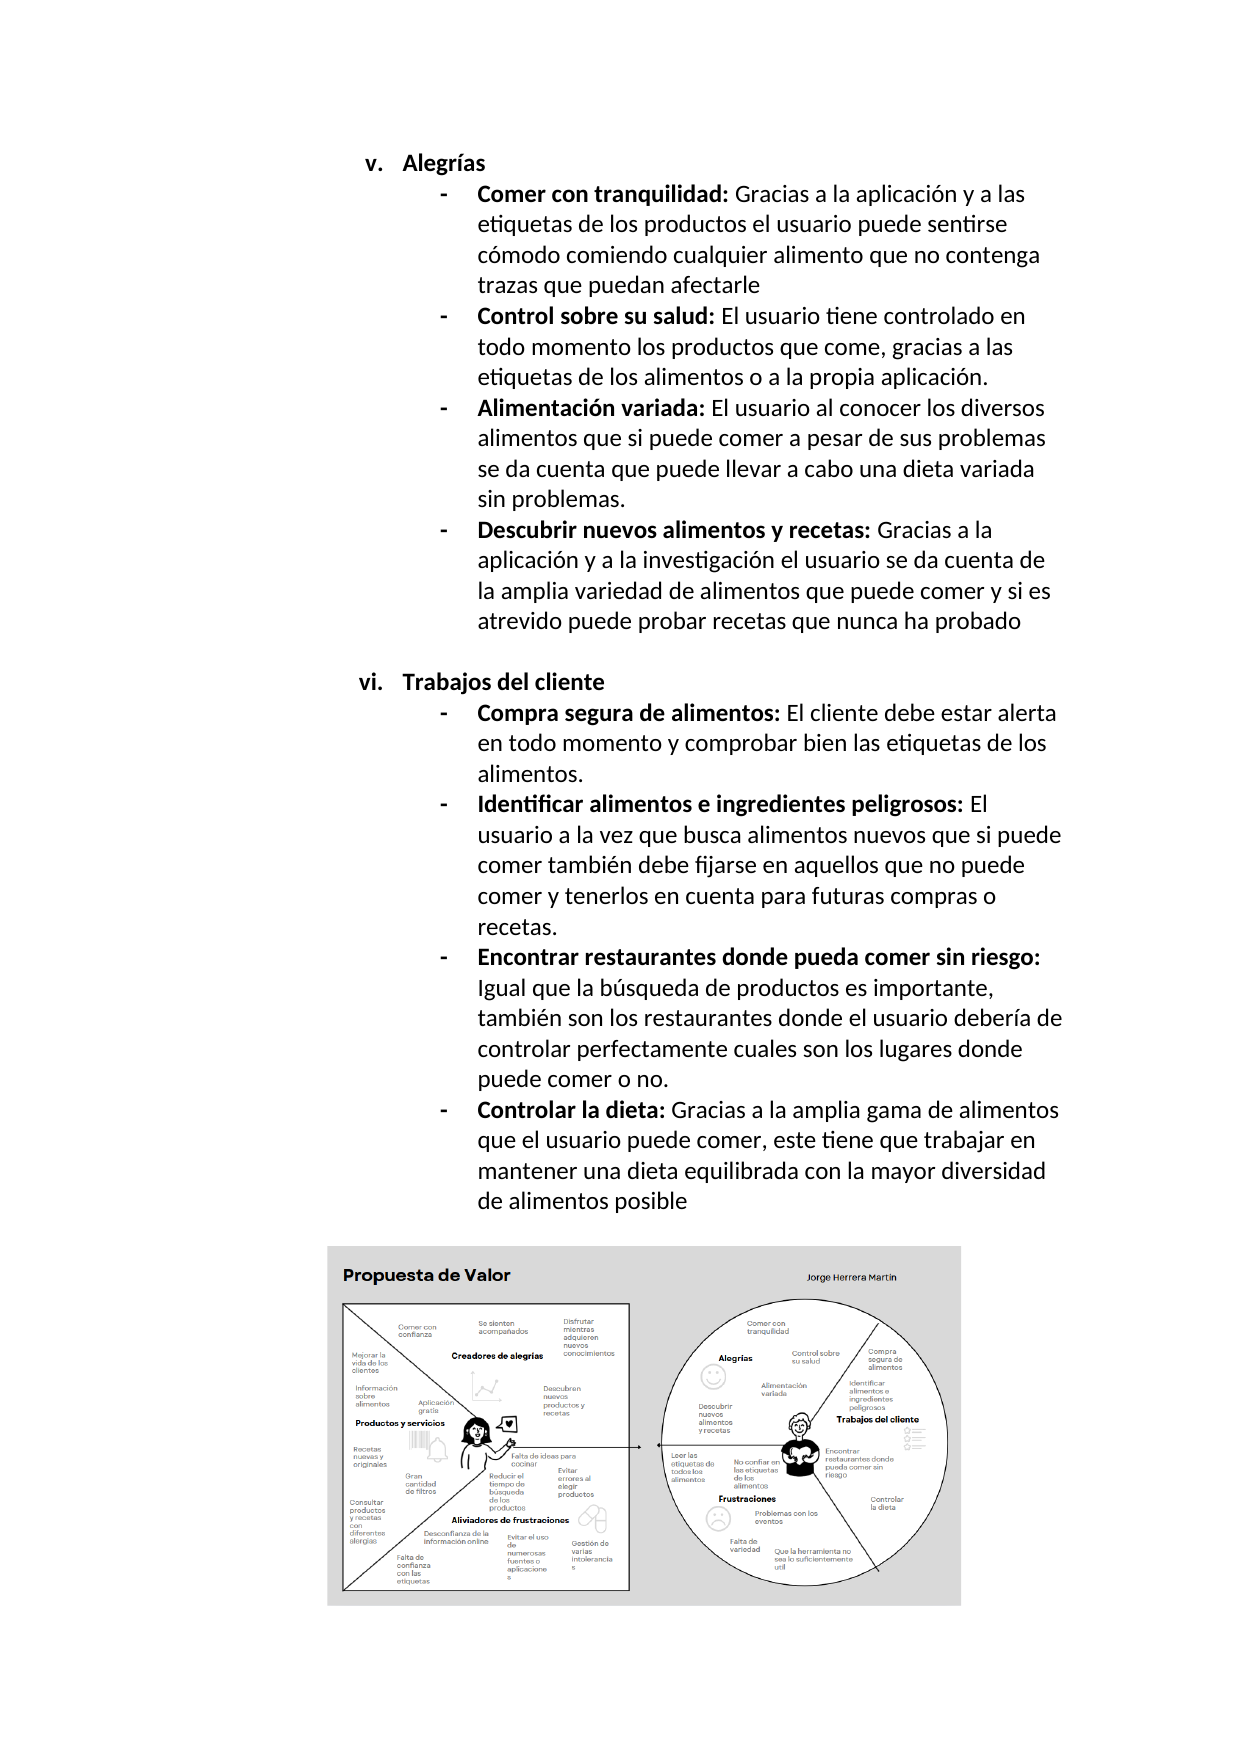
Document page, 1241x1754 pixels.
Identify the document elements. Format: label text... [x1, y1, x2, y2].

list Encontrar restaurantes donde pueda comer sin riesgo: Igual que la búsqueda de productos es importante, también son los restaurantes donde el usuario debería de controlar perfectamente cuales son los lugares donde puede comer o no. [440, 941, 1063, 1094]
list Control sobre su salud: El usuario tiene controlado en todo momento los productos que come, gracias a las etiquetas de los alimentos o a la propia aplicación. [440, 300, 1063, 392]
list Trabajos del cliente [383, 666, 1063, 697]
list Descubrir nuevos alimentos y recetas: Gracias a la aplicación y a la investigación el usuario se da cuenta de la amplia variedad de alimentos que puede comer y si es atrevido puede probar recetas que nunca ha probado [440, 514, 1063, 636]
list Controlar la dieta: Gracias a la amplia gama de alimentos que el usuario puede comer, este tiene que trabajar en mantener una dieta equilibrada con la mayor diversidad de alimentos posible [440, 1094, 1063, 1216]
list Identificar alimentos e ingredientes peligrosos: El usuario a la vez que busca alimentos nuevos que si puede comer también debe fijarse en aquellos que no puede comer y tenerlos en cuenta para futuras compras o recetas. [440, 788, 1063, 941]
picture [327, 1246, 962, 1606]
list Compra segura de alimentos: El cliente debe estar alerta en todo momento y comprobar bien las etiquetas de los alimentos. [440, 697, 1063, 788]
list Alegrías [383, 148, 1063, 178]
list Comer con tranquilidad: Gracias a la aplicación y a las etiquetas de los productos el usuario puede sentirse cómodo comiendo cualquier alimento que no contenga trazas que puedan afectarle [440, 178, 1063, 300]
list Alimentación variada: El usuario al conocer los diversos alimentos que si puede comer a pesar de sus problemas se da cuenta que puede llevar a cabo una dieta variada sin problemas. [440, 392, 1063, 514]
